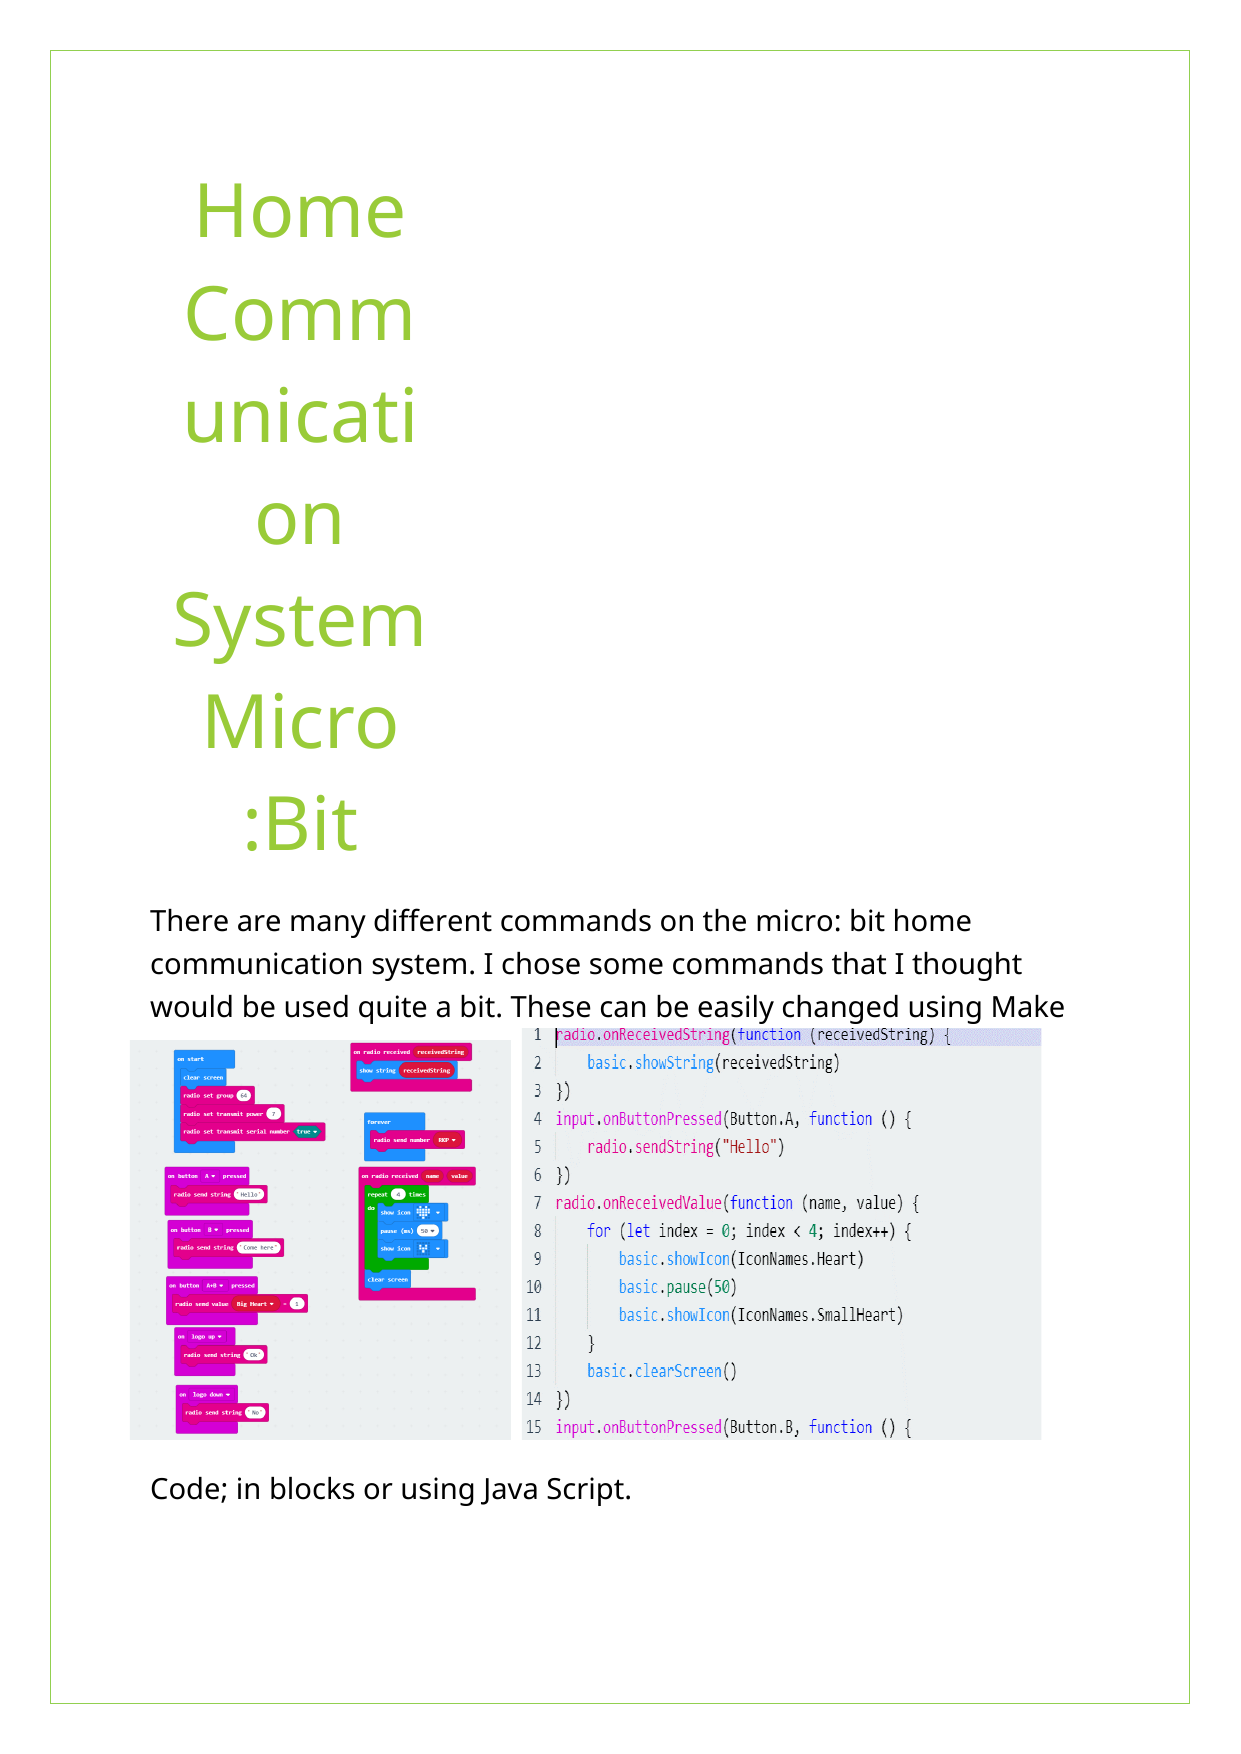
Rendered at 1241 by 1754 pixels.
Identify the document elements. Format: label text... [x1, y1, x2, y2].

picture [129, 1040, 511, 1440]
picture [521, 1028, 1042, 1440]
